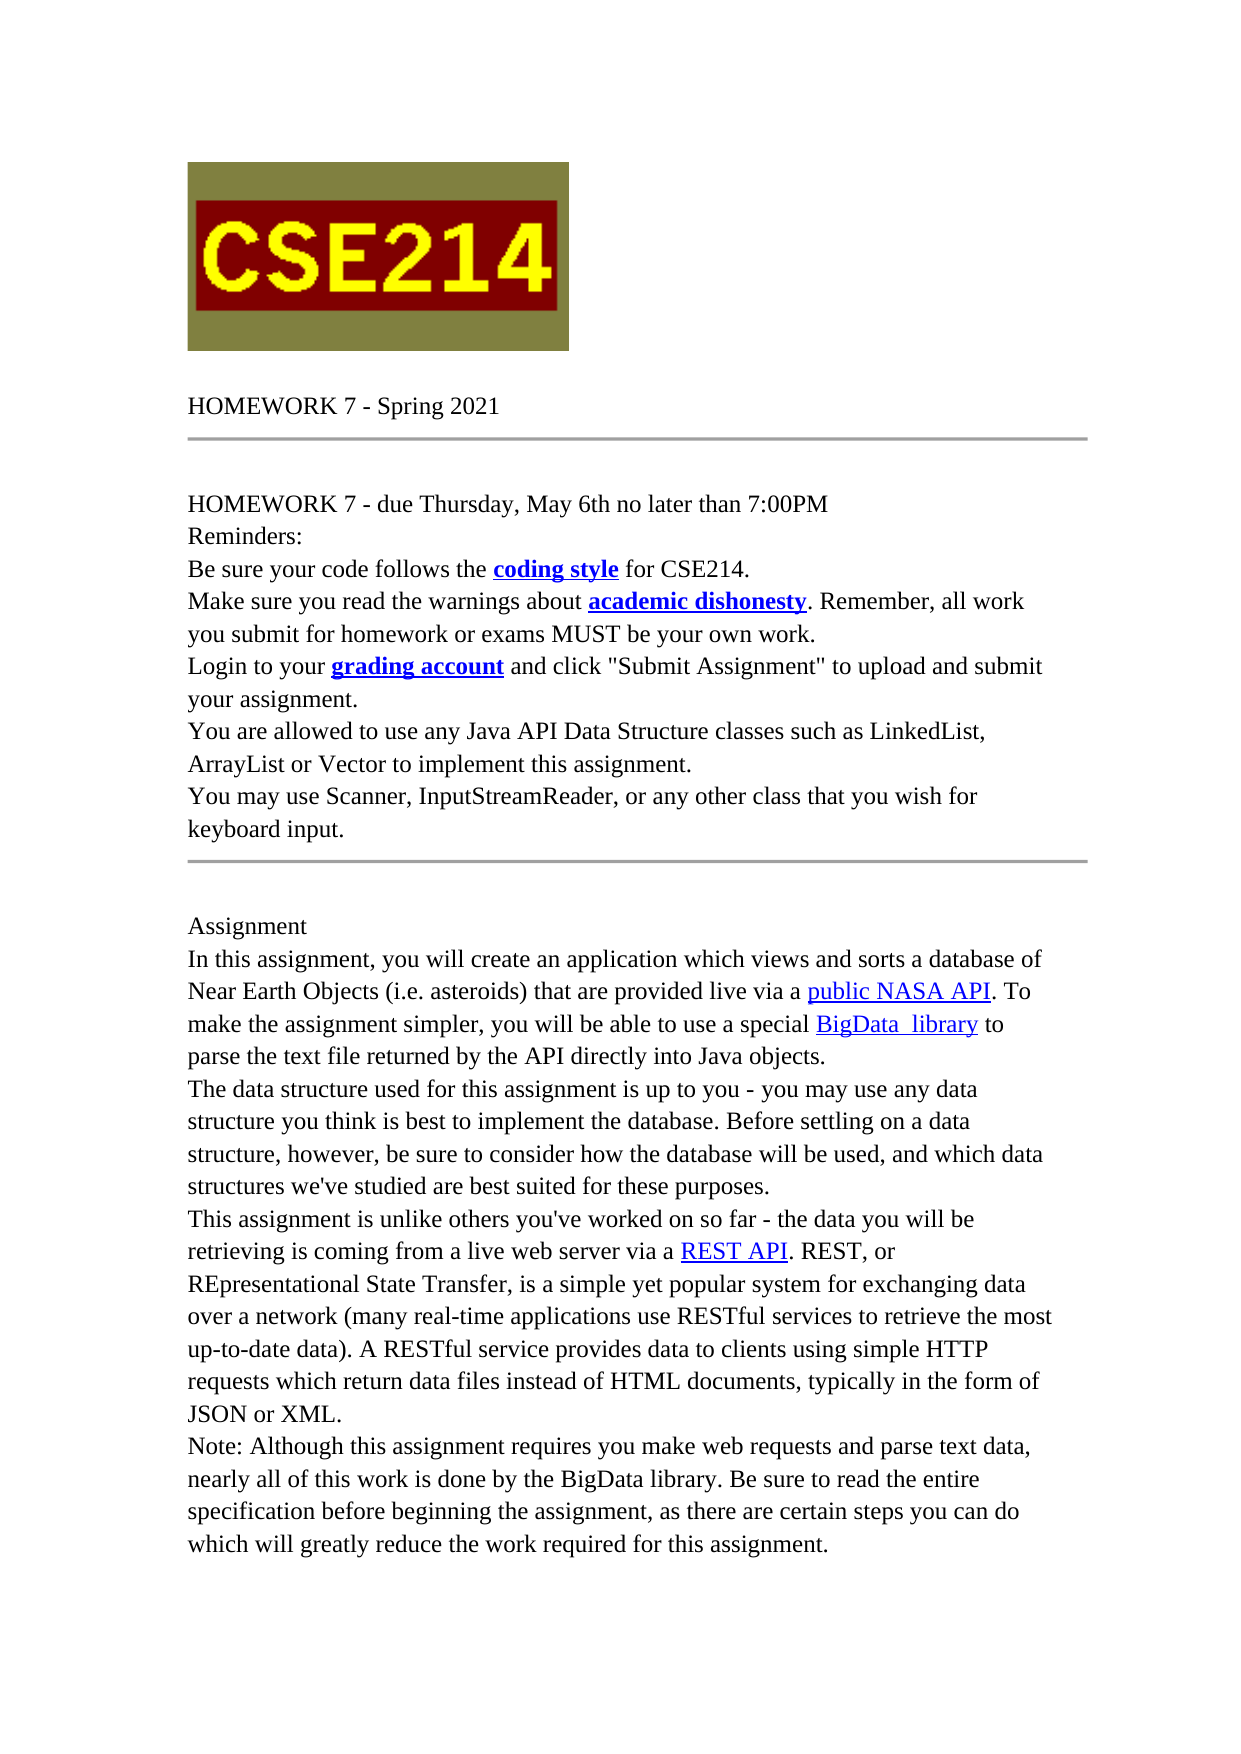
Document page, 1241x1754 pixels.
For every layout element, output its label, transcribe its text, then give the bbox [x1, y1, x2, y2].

text Be sure your code follows the coding style for CSE214. [187, 552, 1053, 584]
text You may use Scanner, InputStreamReader, or any other class that you wish for keyboard input. [187, 779, 1053, 844]
text Make sure you read the warnings about academic dishonesty. Remember, all work you submit for homework or exams MUST be your own work. [187, 584, 1053, 649]
text This assignment is unlike others you've worked on so far - the data you will be retrieving is coming from a live web server via a REST API. REST, or REpresentational State Transfer, is a simple yet popular system for exchanging data over a network (many real-time applications use RESTful services to retrieve the most up-to-date data). A RESTful service provides data to clients using simple HTTP requests which return data files instead of HTML documents, typically in the form of JSON or XML. [187, 1202, 1053, 1429]
text Note: Although this assignment requires you make web requests and parse text data, nearly all of this work is done by the BigData library. Be sure to read the entire specification before beginning the assignment, as there are certain steps you can do which will greatly reduce the work required for this assignment. [187, 1429, 1053, 1559]
text Assignment [187, 909, 1053, 942]
text The data structure used for this assignment is up to you - you may use any data structure you think is best to implement the database. Before settling on a data structure, however, be sure to consider how the database will be used, and which data structures we've studied are best suited for these purposes. [187, 1072, 1053, 1202]
text Login to your grading account and click "Submit Assignment" to upload and submit your assignment. [187, 649, 1053, 714]
text Reminders: [187, 519, 1053, 552]
text In this assignment, you will create an application which views and sorts a database of Near Earth Objects (i.e. asteroids) that are provided live via a public NASA API. To make the assignment simpler, you will be able to use a special BigData library to parse the text file returned by the API directly into Java objects. [187, 942, 1053, 1072]
text You are allowed to use any Java API Data Structure classes such as LinkedList, ArrayList or Vector to implement this assignment. [187, 714, 1053, 779]
picture [187, 162, 569, 351]
text HOMEWORK 7 - due Thursday, May 6th no later than 7:00PM [187, 487, 1053, 519]
